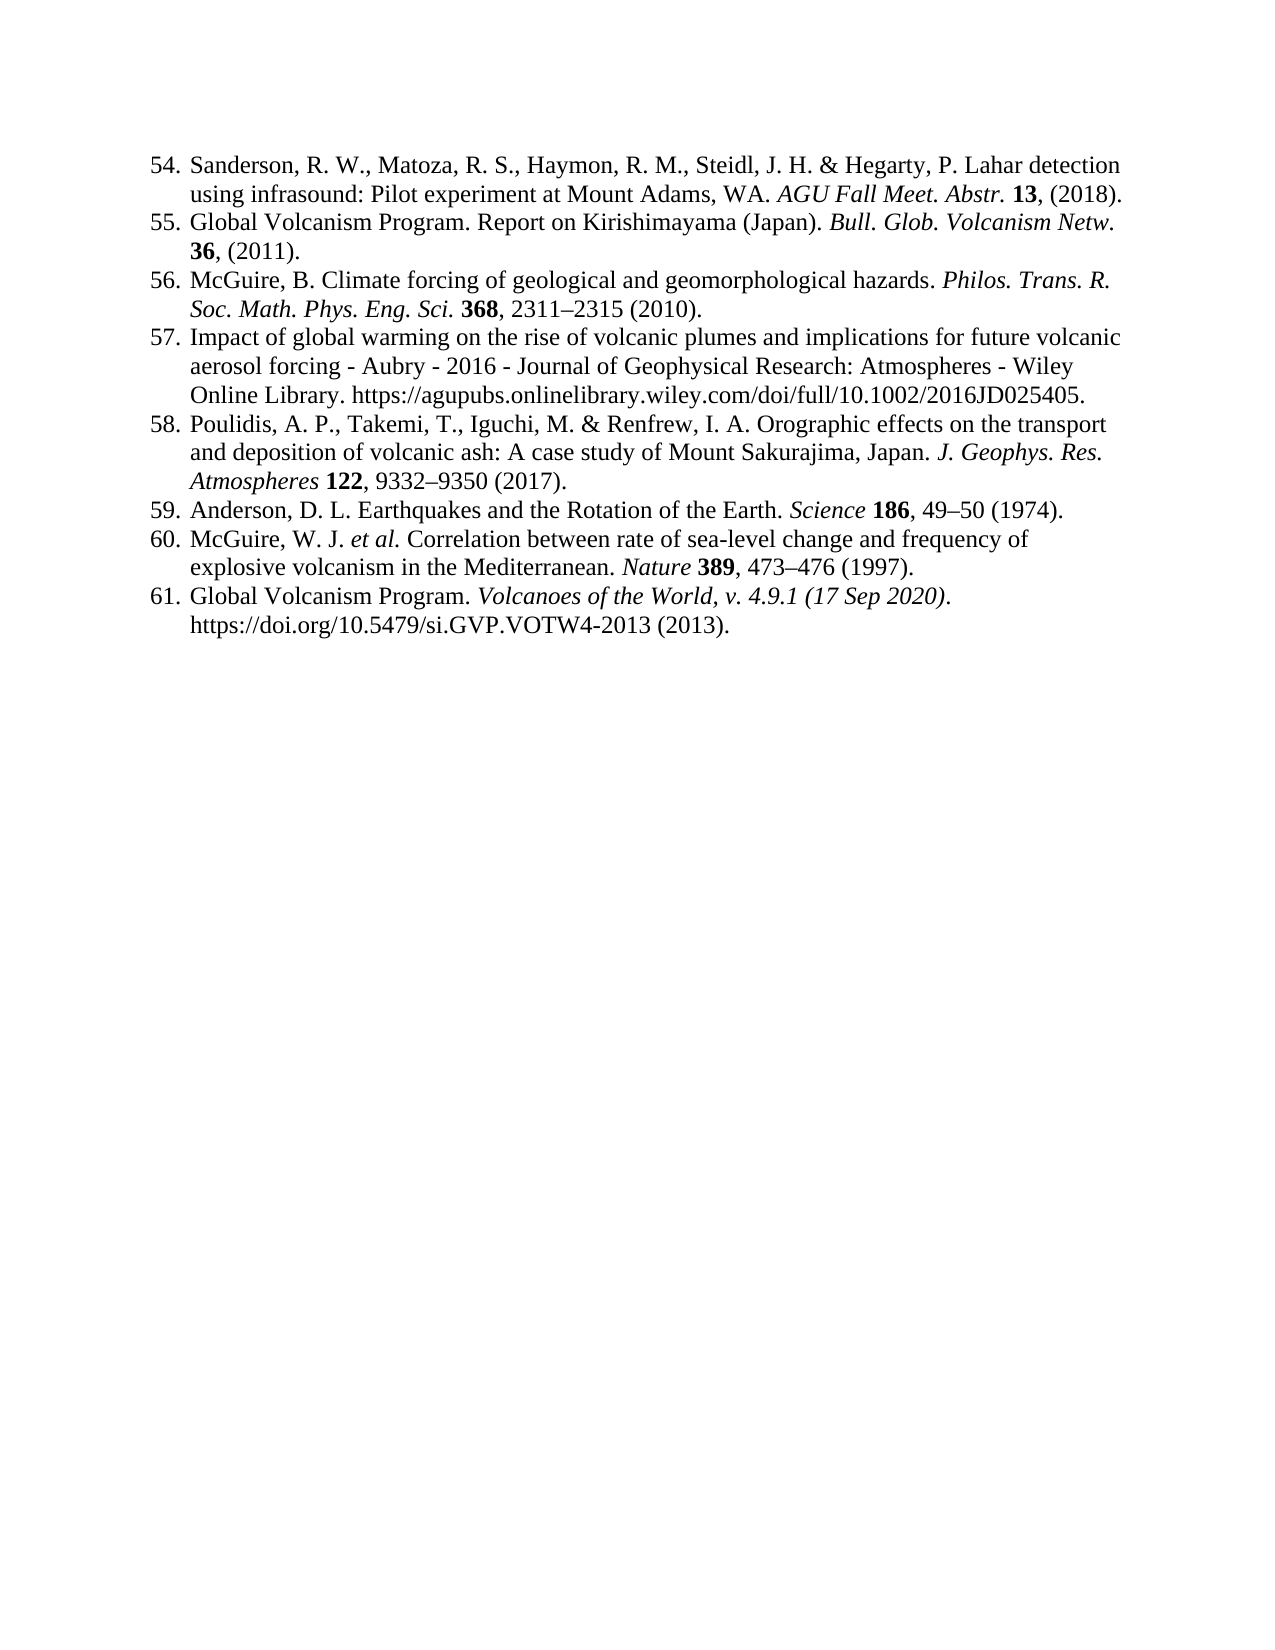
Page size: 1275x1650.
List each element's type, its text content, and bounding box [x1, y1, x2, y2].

text 58. Poulidis, A. P., Takemi, T., Iguchi, M. & Renfrew, I. A. Orographic effects on the transport and deposition of volcanic ash: A case study of Mount Sakurajima, Japan. J. Geophys. Res. Atmospheres 122, 9332–9350 (2017). [150, 409, 1125, 495]
text 56. McGuire, B. Climate forcing of geological and geomorphological hazards. Philos. Trans. R. Soc. Math. Phys. Eng. Sci. 368, 2311–2315 (2010). [150, 265, 1125, 322]
text 55. Global Volcanism Program. Report on Kirishimayama (Japan). Bull. Glob. Volcanism Netw. 36, (2011). [150, 207, 1125, 265]
text 61. Global Volcanism Program. Volcanoes of the World, v. 4.9.1 (17 Sep 2020). https://doi.org/10.5479/si.GVP.VOTW4-2013 (2013). [150, 581, 1125, 639]
text 60. McGuire, W. J. et al. Correlation between rate of sea-level change and frequency of explosive volcanism in the Mediterranean. Nature 389, 473–476 (1997). [150, 524, 1125, 581]
text 54. Sanderson, R. W., Matoza, R. S., Haymon, R. M., Steidl, J. H. & Hegarty, P. Lahar detection using infrasound: Pilot experiment at Mount Adams, WA. AGU Fall Meet. Abstr. 13, (2018). [150, 150, 1125, 207]
text 57. Impact of global warming on the rise of volcanic plumes and implications for future volcanic aerosol forcing - Aubry - 2016 - Journal of Geophysical Research: Atmospheres - Wiley Online Library. https://agupubs.onlinelibrary.wiley.com/doi/full/10.1002/2016JD025405. [150, 322, 1125, 409]
text 59. Anderson, D. L. Earthquakes and the Rotation of the Earth. Science 186, 49–50 (1974). [150, 495, 1125, 524]
